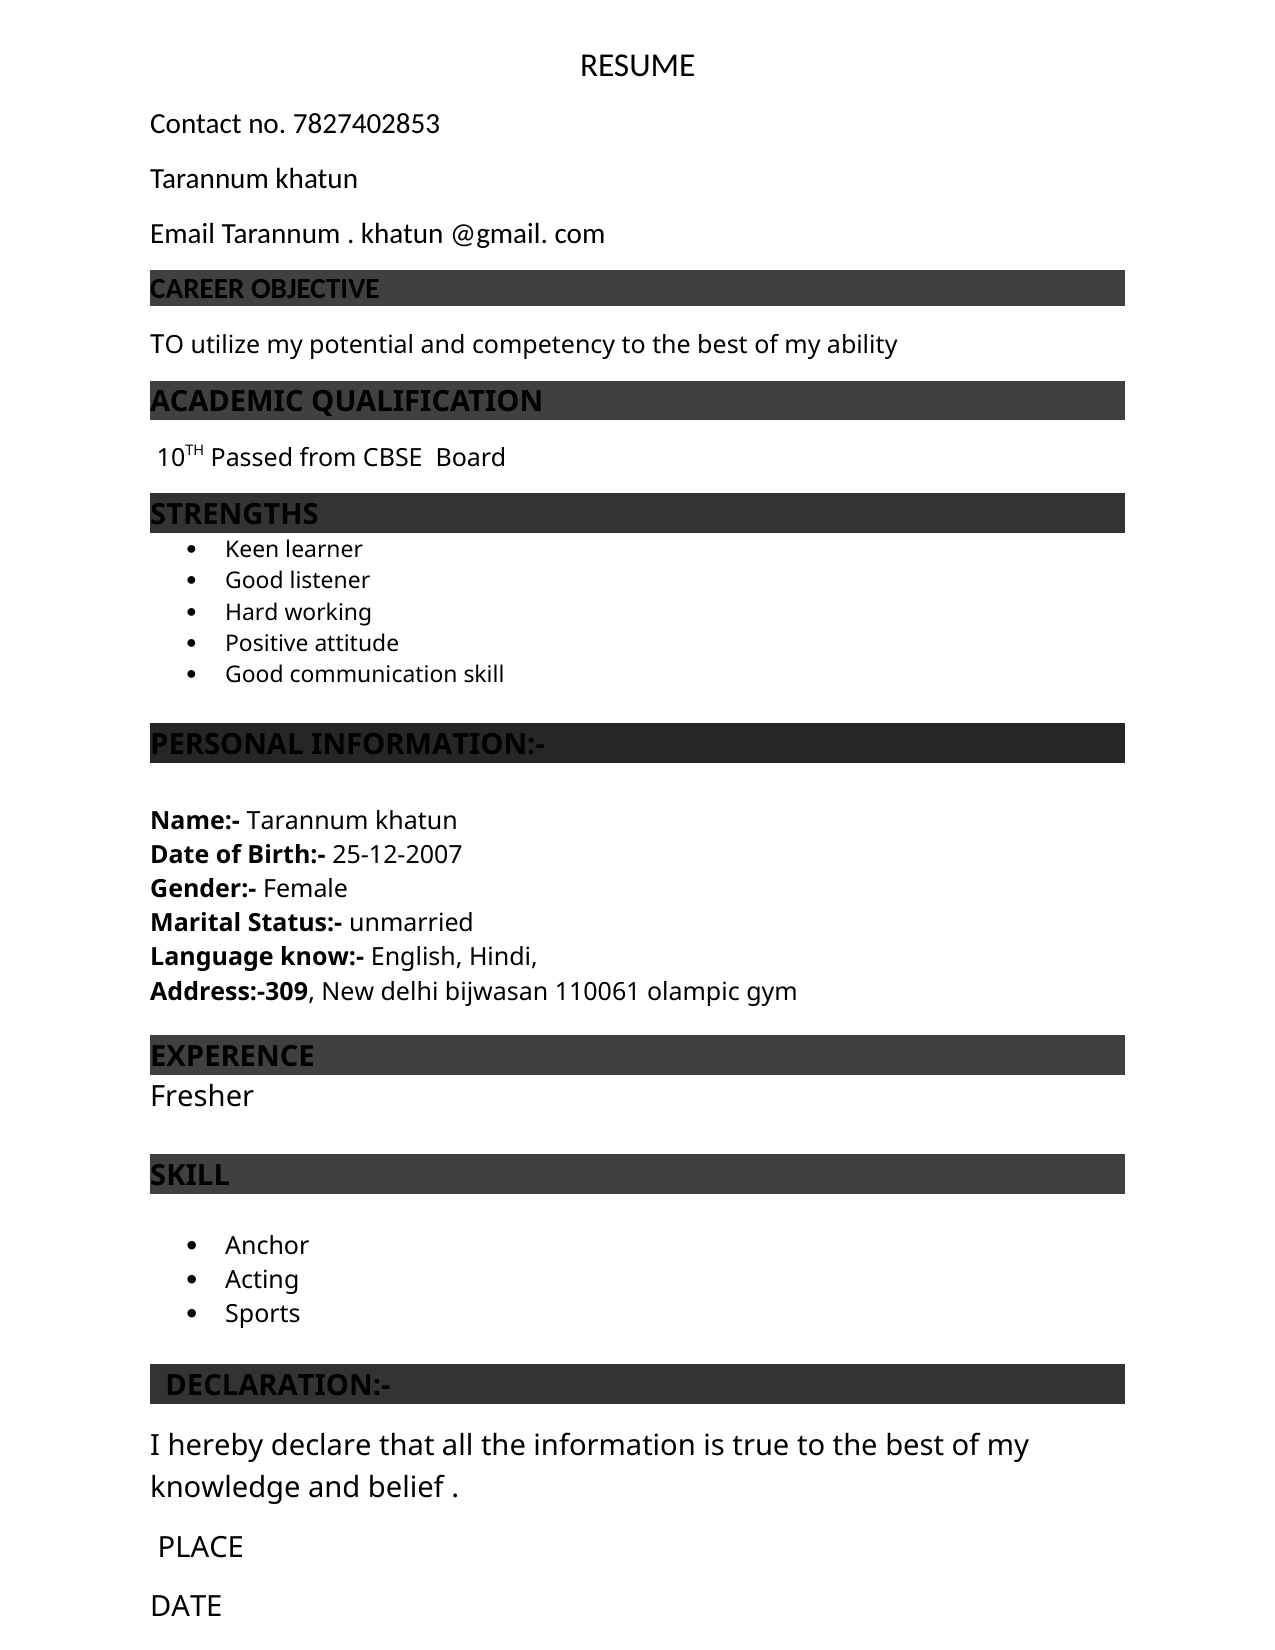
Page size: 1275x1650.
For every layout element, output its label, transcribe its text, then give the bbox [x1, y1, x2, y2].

text Marital Status:- unmarried [150, 905, 1125, 939]
text 10TH Passed from CBSE Board [150, 440, 1125, 474]
text Contact no. 7827402853 [150, 105, 1125, 141]
text ACADEMIC QUALIFICATION [150, 381, 1125, 420]
text PERSONAL INFORMATION:- [150, 723, 1125, 763]
text Email Tarannum . khatun @gmail. com [150, 215, 1125, 251]
text Tarannum khatun [150, 160, 1125, 196]
text I hereby declare that all the information is true to the best of my knowledge and belief . [150, 1424, 1125, 1506]
text RESUME [150, 44, 1125, 85]
text PLACE [150, 1526, 1125, 1566]
text Language know:- English, Hindi, [150, 939, 1125, 973]
text CAREER OBJECTIVE [150, 270, 1125, 306]
list Anchor [187, 1228, 1125, 1262]
text EXPERENCE [150, 1035, 1125, 1075]
list Keen learner [187, 533, 1125, 564]
text TO utilize my potential and competency to the best of my ability [150, 325, 1125, 361]
text Date of Birth:- 25-12-2007 [150, 837, 1125, 871]
list Good communication skill [187, 658, 1125, 689]
list Good listener [187, 564, 1125, 596]
text SKILL [150, 1154, 1125, 1194]
text Fresher [150, 1075, 1125, 1114]
text Gender:- Female [150, 871, 1125, 905]
list Hard working [187, 596, 1125, 627]
list Positive attitude [187, 627, 1125, 658]
text STRENGTHS [150, 493, 1125, 533]
text DATE [150, 1586, 1125, 1625]
text DECLARATION:- [150, 1364, 1125, 1404]
list Sports [187, 1296, 1125, 1330]
text Address:-309, New delhi bijwasan 110061 olampic gym [150, 973, 1125, 1007]
list Acting [187, 1262, 1125, 1296]
text Name:- Tarannum khatun [150, 763, 1125, 837]
